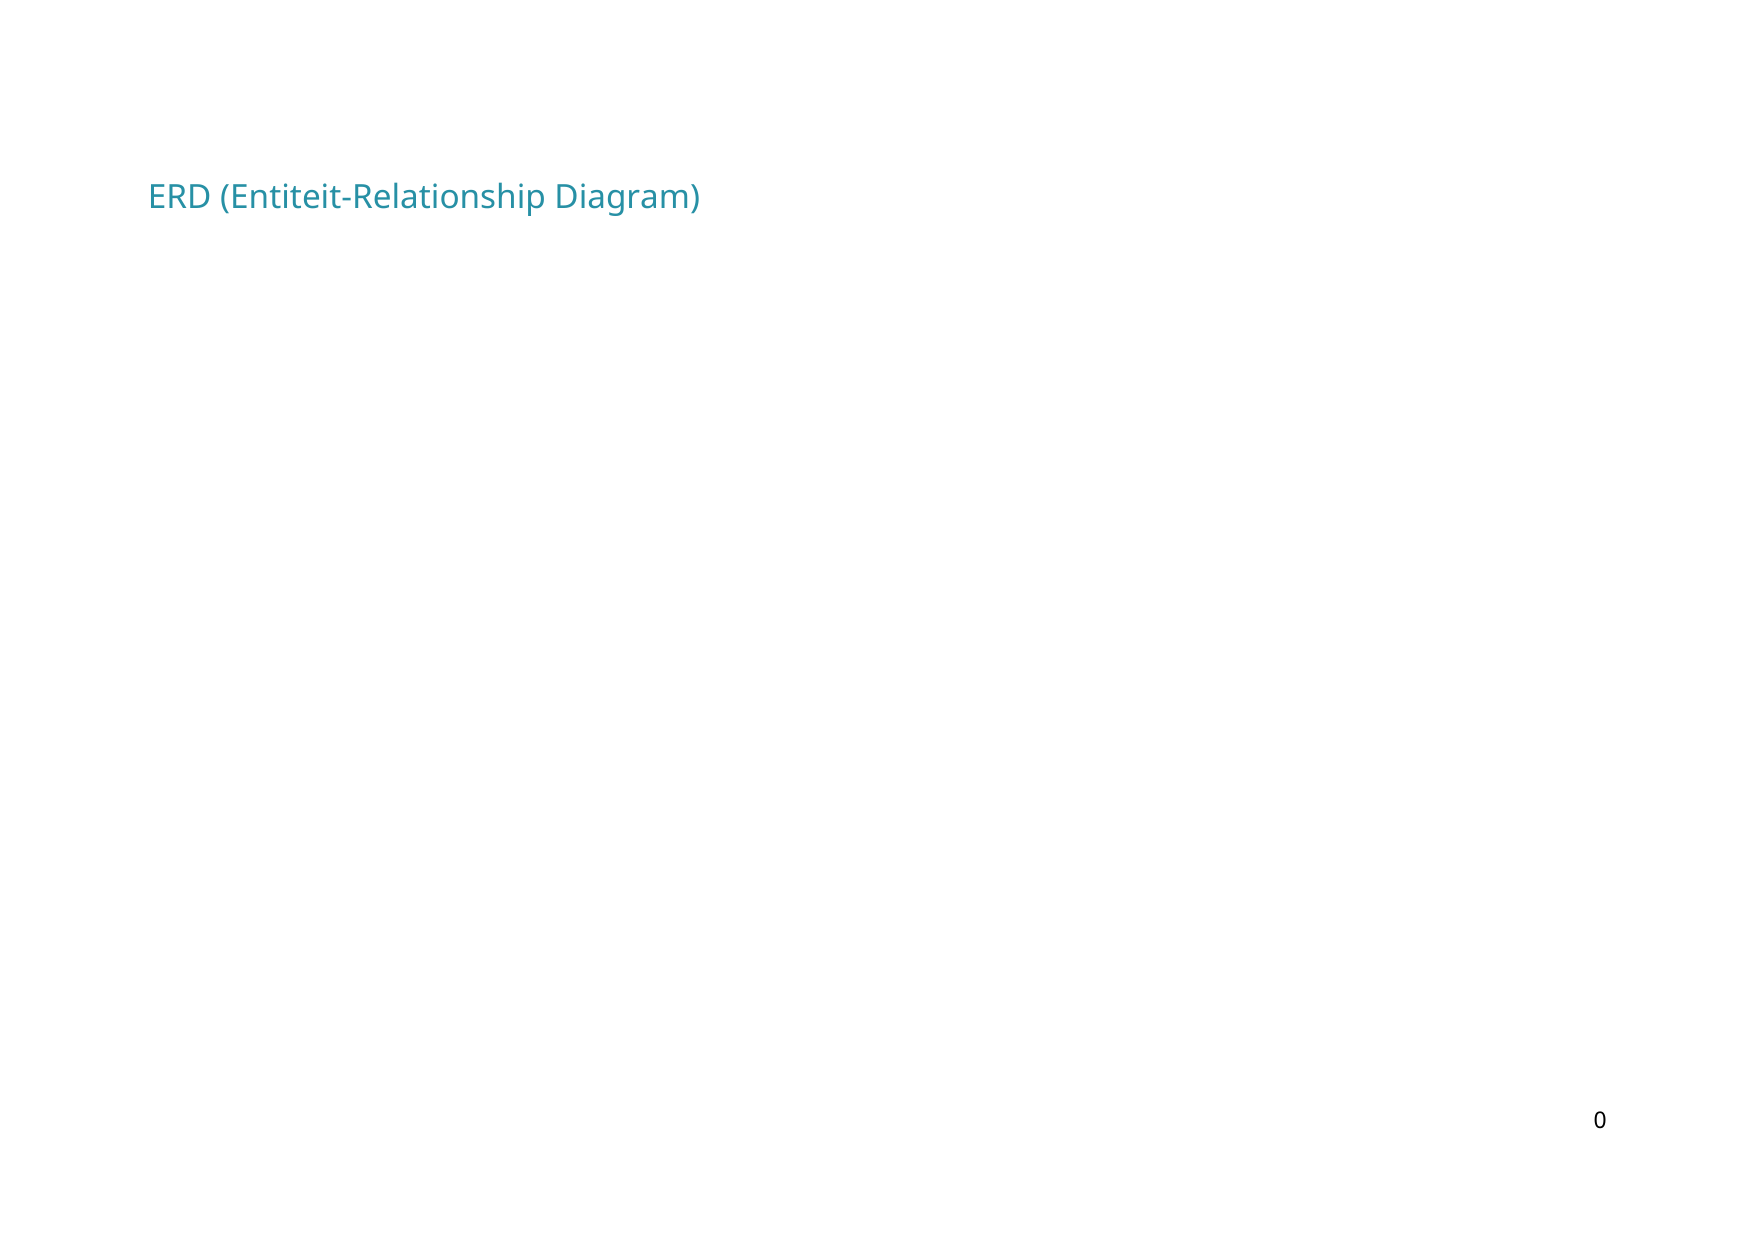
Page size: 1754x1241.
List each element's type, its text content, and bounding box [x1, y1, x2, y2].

subtitle ERD (Entiteit-Relationship Diagram) [148, 173, 1606, 218]
